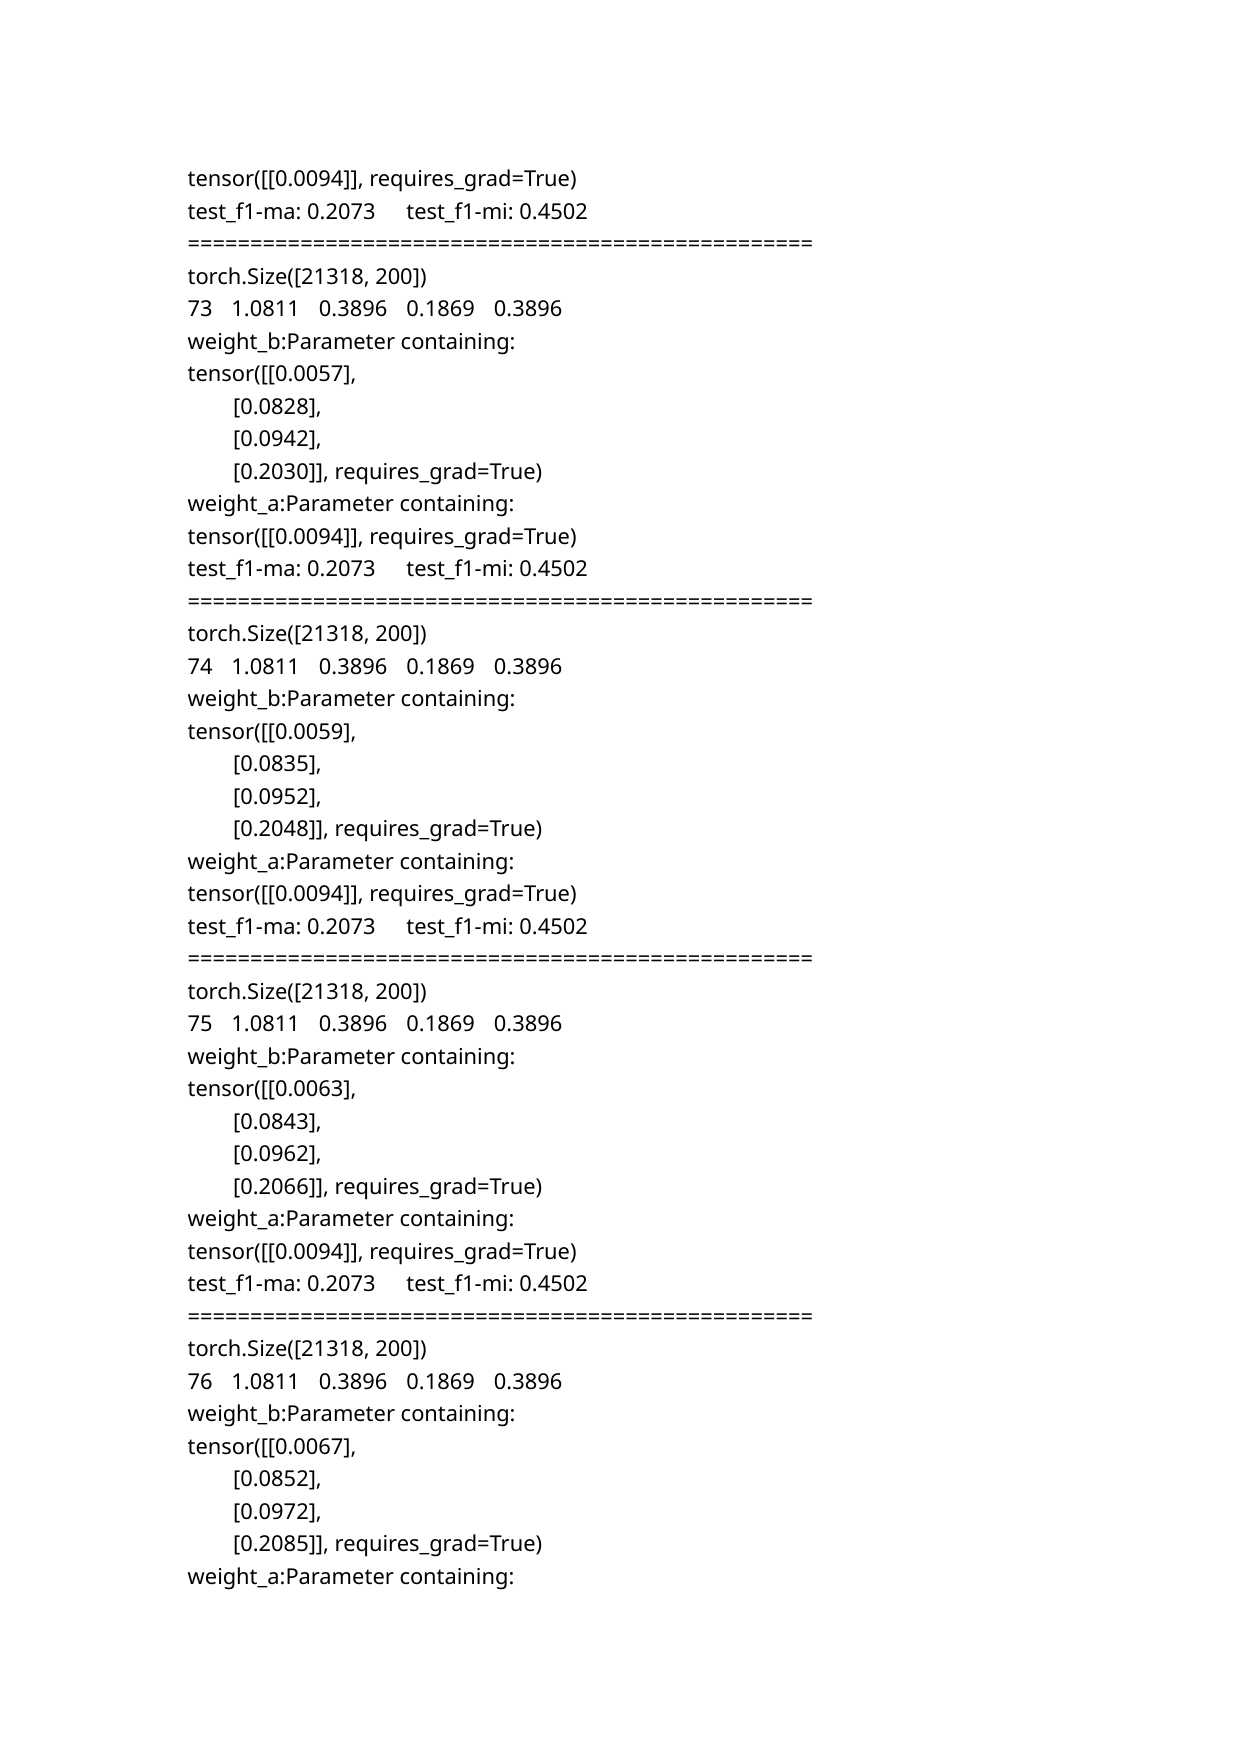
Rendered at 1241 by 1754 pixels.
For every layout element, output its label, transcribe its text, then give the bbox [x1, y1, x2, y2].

text weight_b:Parameter containing: [187, 682, 1053, 714]
text [0.2085]], requires_grad=True) [187, 1527, 1053, 1559]
text weight_a:Parameter containing: [187, 487, 1053, 519]
text test_f1-ma: 0.2073 test_f1-mi: 0.4502 [187, 194, 1053, 227]
text tensor([[0.0094]], requires_grad=True) [187, 877, 1053, 909]
text [0.0852], [187, 1462, 1053, 1494]
text tensor([[0.0067], [187, 1429, 1053, 1462]
text torch.Size([21318, 200]) [187, 1332, 1053, 1364]
text tensor([[0.0094]], requires_grad=True) [187, 519, 1053, 552]
text torch.Size([21318, 200]) [187, 974, 1053, 1007]
text ================================================== [187, 942, 1053, 974]
text 75 1.0811 0.3896 0.1869 0.3896 [187, 1007, 1053, 1039]
text test_f1-ma: 0.2073 test_f1-mi: 0.4502 [187, 552, 1053, 584]
text [0.0942], [187, 422, 1053, 454]
text ================================================== [187, 1299, 1053, 1332]
text tensor([[0.0063], [187, 1072, 1053, 1104]
text tensor([[0.0094]], requires_grad=True) [187, 162, 1053, 194]
text weight_a:Parameter containing: [187, 1559, 1053, 1592]
text [0.0962], [187, 1137, 1053, 1169]
text ================================================== [187, 227, 1053, 259]
text weight_b:Parameter containing: [187, 1397, 1053, 1429]
text [0.0828], [187, 389, 1053, 422]
text torch.Size([21318, 200]) [187, 259, 1053, 292]
text test_f1-ma: 0.2073 test_f1-mi: 0.4502 [187, 1267, 1053, 1299]
text tensor([[0.0059], [187, 714, 1053, 747]
text weight_a:Parameter containing: [187, 1202, 1053, 1234]
text weight_b:Parameter containing: [187, 324, 1053, 357]
text weight_b:Parameter containing: [187, 1039, 1053, 1072]
text tensor([[0.0057], [187, 357, 1053, 389]
text weight_a:Parameter containing: [187, 844, 1053, 877]
text 76 1.0811 0.3896 0.1869 0.3896 [187, 1364, 1053, 1397]
text [0.0835], [187, 747, 1053, 779]
text torch.Size([21318, 200]) [187, 617, 1053, 649]
text tensor([[0.0094]], requires_grad=True) [187, 1234, 1053, 1267]
text 73 1.0811 0.3896 0.1869 0.3896 [187, 292, 1053, 324]
text 74 1.0811 0.3896 0.1869 0.3896 [187, 649, 1053, 682]
text [0.2066]], requires_grad=True) [187, 1169, 1053, 1202]
text [0.2048]], requires_grad=True) [187, 812, 1053, 844]
text ================================================== [187, 584, 1053, 617]
text [0.2030]], requires_grad=True) [187, 454, 1053, 487]
text test_f1-ma: 0.2073 test_f1-mi: 0.4502 [187, 909, 1053, 942]
text [0.0843], [187, 1104, 1053, 1137]
text [0.0952], [187, 779, 1053, 812]
text [0.0972], [187, 1494, 1053, 1527]
